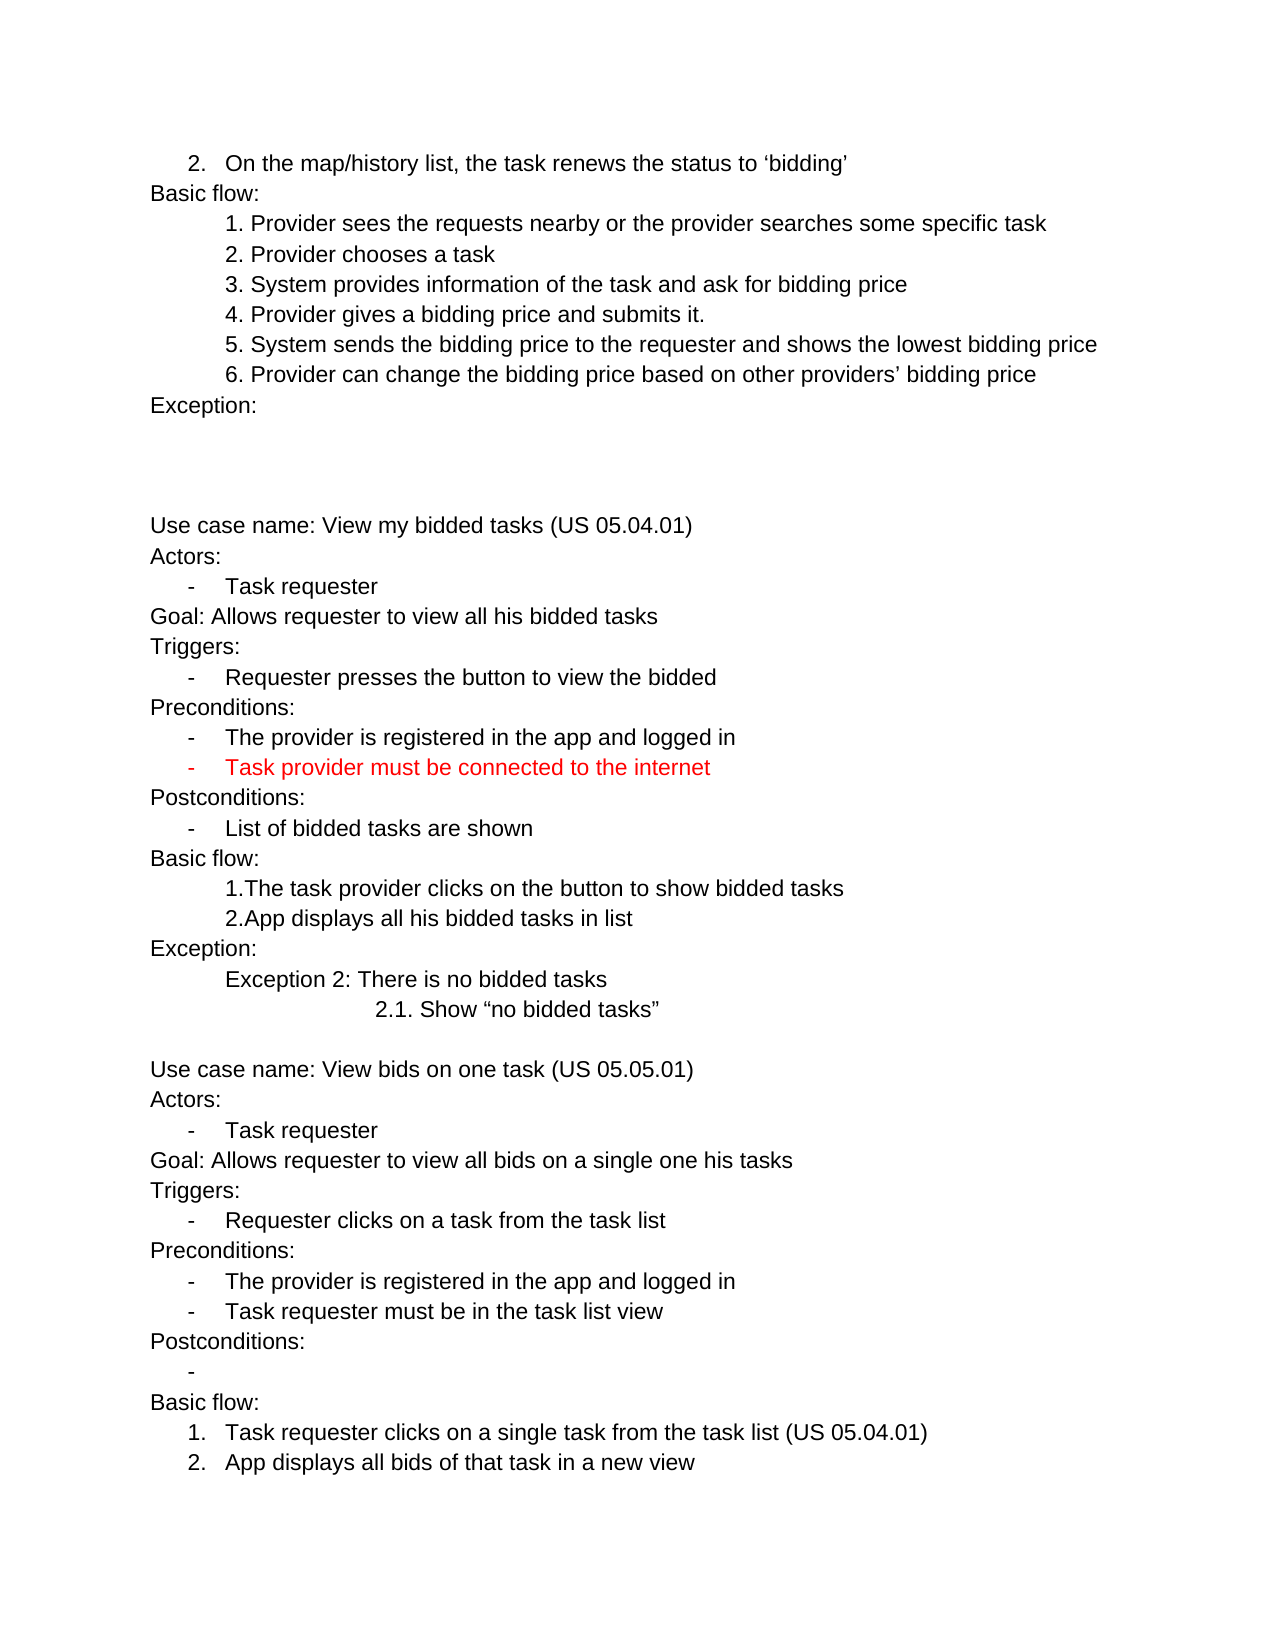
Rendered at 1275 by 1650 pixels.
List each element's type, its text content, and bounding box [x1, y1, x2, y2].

text 5. System sends the bidding price to the requester and shows the lowest bidding price [150, 331, 1125, 358]
text Exception 2: There is no bidded tasks [150, 966, 1125, 992]
text Postconditions: [150, 1328, 1125, 1354]
text Goal: Allows requester to view all bids on a single one his tasks [150, 1147, 1125, 1173]
text Basic flow: [150, 180, 1125, 207]
text Use case name: View my bidded tasks (US 05.04.01) [150, 512, 1125, 539]
list App displays all bids of that task in a new view [187, 1449, 1125, 1475]
text Goal: Allows requester to view all his bidded tasks [150, 603, 1125, 629]
list List of bidded tasks are shown [187, 814, 1125, 841]
list The provider is registered in the app and logged in [187, 724, 1125, 750]
text 2.App displays all his bidded tasks in list [150, 905, 1125, 932]
list Task requester [187, 573, 1125, 599]
list Requester presses the button to view the bidded [187, 663, 1125, 690]
text Exception: [150, 392, 1125, 448]
text 3. System provides information of the task and ask for bidding price [150, 271, 1125, 297]
text Triggers: [150, 633, 1125, 660]
text Triggers: [150, 1177, 1125, 1203]
text Postconditions: [150, 784, 1125, 811]
text 1.The task provider clicks on the button to show bidded tasks [150, 875, 1125, 901]
text Actors: [150, 1086, 1125, 1113]
list Task requester clicks on a single task from the task list (US 05.04.01) [187, 1419, 1125, 1445]
text Preconditions: [150, 1237, 1125, 1264]
text Basic flow: [150, 845, 1125, 871]
text 6. Provider can change the bidding price based on other providers’ bidding price [150, 361, 1125, 388]
text 2. Provider chooses a task [150, 241, 1125, 267]
text Actors: [150, 543, 1125, 569]
text Preconditions: [150, 694, 1125, 720]
list On the map/history list, the task renews the status to ‘bidding’ [187, 150, 1125, 176]
list Task requester [187, 1117, 1125, 1143]
list Task provider must be connected to the internet [187, 754, 1125, 781]
text 2.1. Show “no bidded tasks” [150, 996, 1125, 1022]
text Use case name: View bids on one task (US 05.05.01) [150, 1056, 1125, 1083]
text 4. Provider gives a bidding price and submits it. [150, 301, 1125, 327]
list Task requester must be in the task list view [187, 1298, 1125, 1324]
text Exception: [150, 935, 1125, 962]
list The provider is registered in the app and logged in [187, 1268, 1125, 1294]
list Requester clicks on a task from the task list [187, 1207, 1125, 1234]
text Basic flow: [150, 1388, 1125, 1415]
text 1. Provider sees the requests nearby or the provider searches some specific task [150, 210, 1125, 237]
